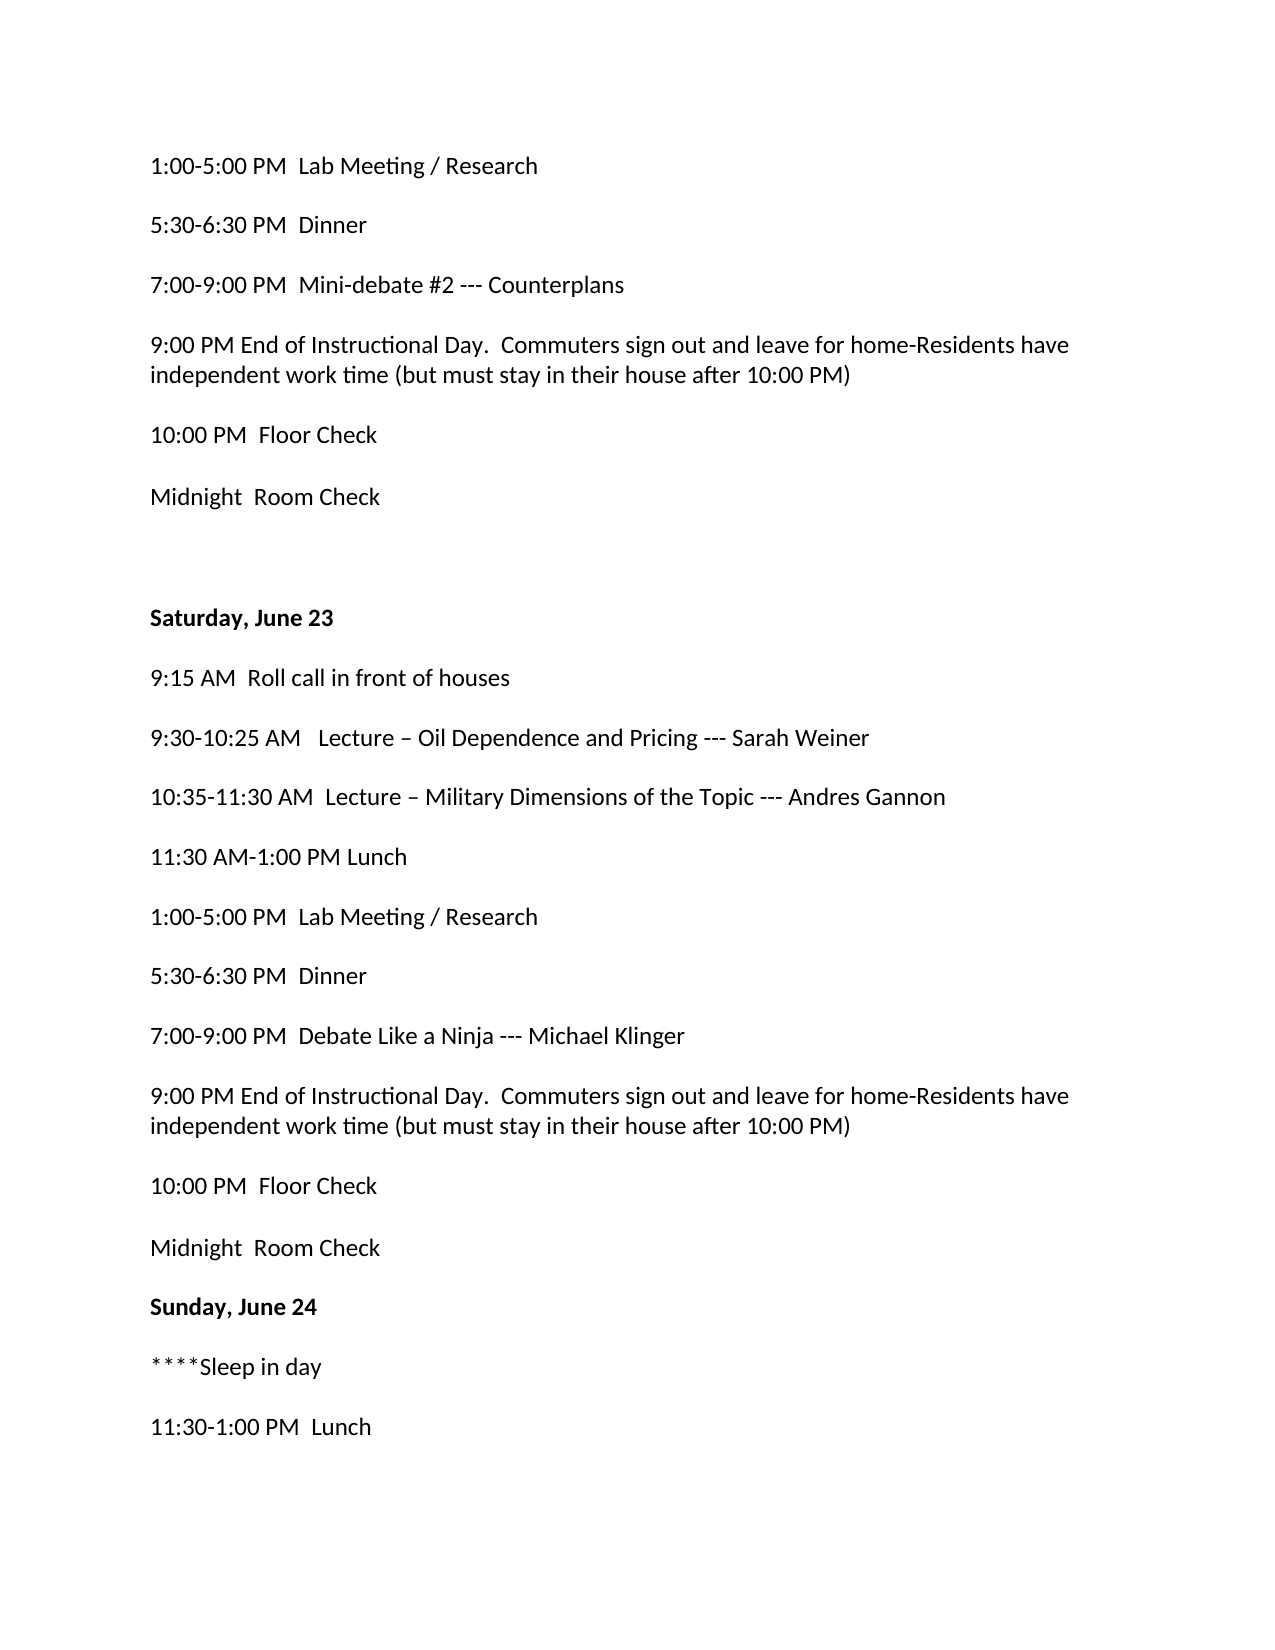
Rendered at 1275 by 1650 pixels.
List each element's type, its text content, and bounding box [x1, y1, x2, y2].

text 9:30-10:25 AM Lecture – Oil Dependence and Pricing --- Sarah Weiner [150, 722, 1125, 752]
text 7:00-9:00 PM Mini-debate #2 --- Counterplans [150, 269, 1125, 300]
text 11:30 AM-1:00 PM Lunch [150, 841, 1125, 872]
text 10:00 PM Floor Check [150, 1170, 1125, 1201]
text Saturday, June 23 [150, 602, 1125, 633]
text Midnight Room Check [150, 1230, 1125, 1262]
text 9:15 AM Roll call in front of houses [150, 662, 1125, 692]
text 5:30-6:30 PM Dinner [150, 210, 1125, 240]
text 10:35-11:30 AM Lecture – Military Dimensions of the Topic --- Andres Gannon [150, 781, 1125, 812]
text 5:30-6:30 PM Dinner [150, 960, 1125, 991]
text 10:00 PM Floor Check [150, 419, 1125, 450]
text 7:00-9:00 PM Debate Like a Ninja --- Michael Klinger [150, 1020, 1125, 1051]
text ****Sleep in day [150, 1351, 1125, 1382]
text 9:00 PM End of Instructional Day. Commuters sign out and leave for home-Residents have independent work time (but must stay in their house after 10:00 PM) [150, 1080, 1125, 1141]
text 1:00-5:00 PM Lab Meeting / Research [150, 901, 1125, 931]
text Midnight Room Check [150, 479, 1125, 512]
text 11:30-1:00 PM Lunch [150, 1411, 1125, 1441]
text 1:00-5:00 PM Lab Meeting / Research [150, 150, 1125, 181]
text Sunday, June 24 [150, 1291, 1125, 1322]
text 9:00 PM End of Instructional Day. Commuters sign out and leave for home-Residents have independent work time (but must stay in their house after 10:00 PM) [150, 329, 1125, 390]
